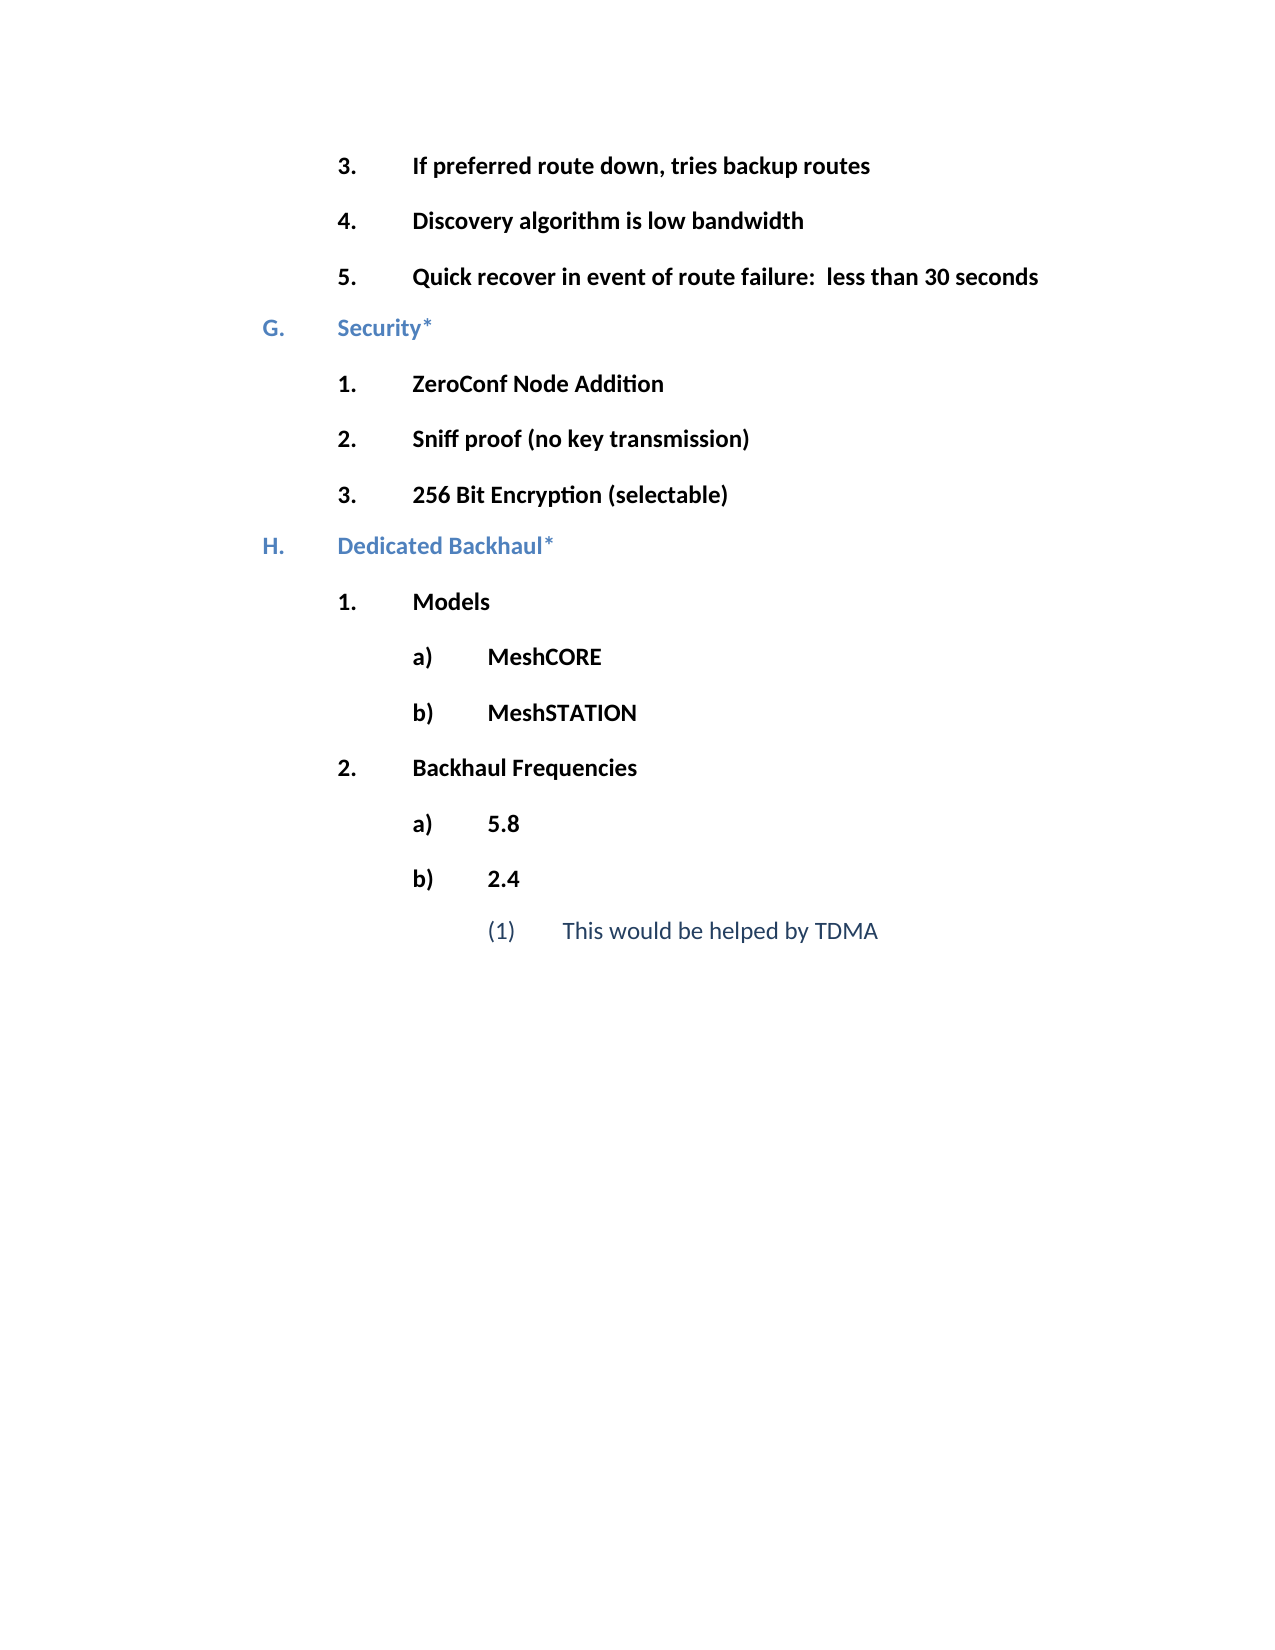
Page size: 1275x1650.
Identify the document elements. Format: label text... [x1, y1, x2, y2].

subtitle ZeroConf Node Addition [337, 368, 1087, 398]
subtitle Models [337, 586, 1087, 616]
subtitle Backhaul Frequencies [337, 752, 1087, 783]
subtitle MeshCORE [412, 641, 1087, 672]
subtitle Discovery algorithm is low bandwidth [337, 206, 1087, 236]
subtitle Dedicated Backhaul* [262, 530, 1087, 561]
subtitle Security* [262, 312, 1087, 343]
subtitle MeshSTATION [412, 697, 1087, 727]
subtitle 256 Bit Encryption (selectable) [337, 479, 1087, 509]
subtitle This would be helped by TDMA [487, 915, 1087, 945]
subtitle Sniff proof (no key transmission) [337, 423, 1087, 454]
subtitle 2.4 [412, 863, 1087, 894]
subtitle If preferred route down, tries backup routes [337, 150, 1087, 181]
subtitle 5.8 [412, 808, 1087, 838]
subtitle Quick recover in event of route failure: less than 30 seconds [337, 261, 1087, 292]
